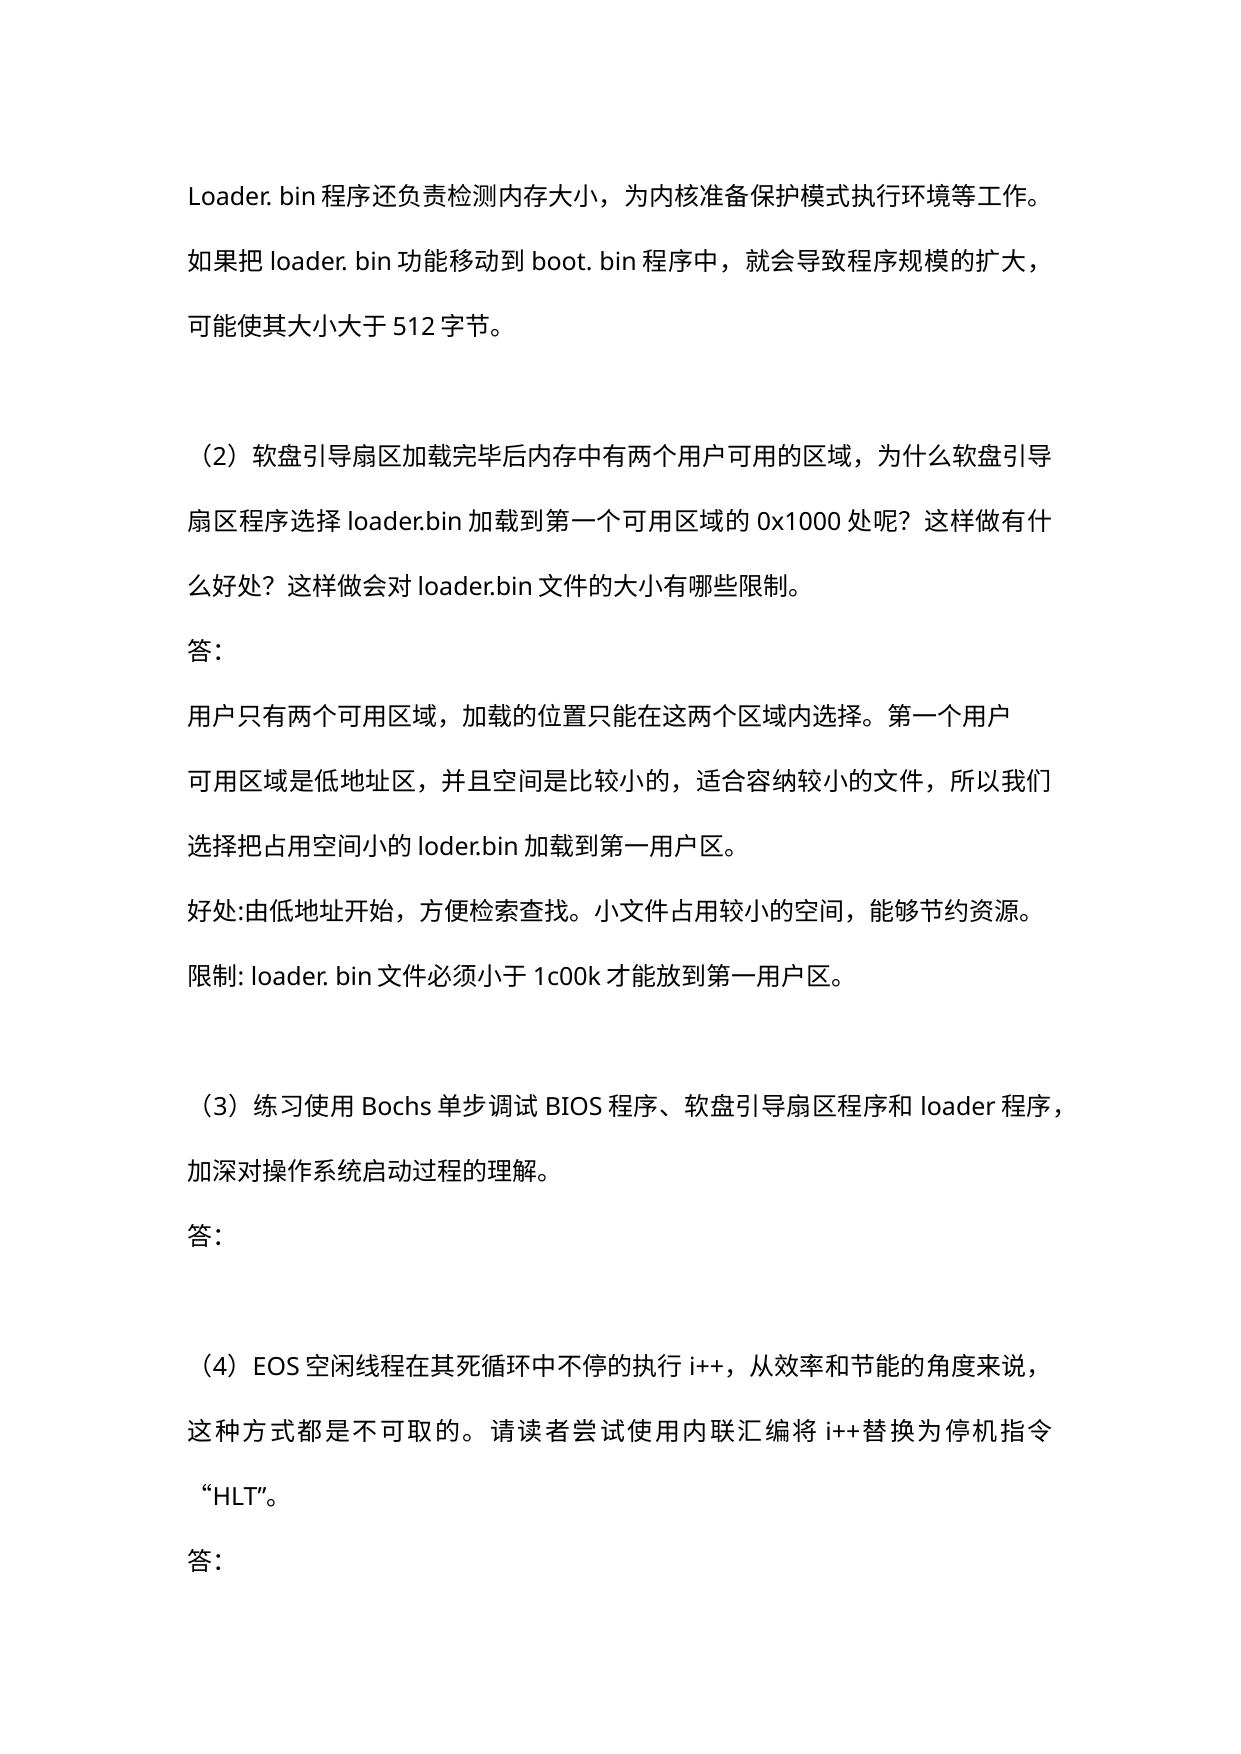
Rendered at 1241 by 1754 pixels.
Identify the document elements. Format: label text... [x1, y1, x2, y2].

text （2）软盘引导扇区加载完毕后内存中有两个用户可用的区域，为什么软盘引导扇区程序选择loader.bin加载到第一个可用区域的0x1000处呢？这样做有什么好处？这样做会对loader.bin文件的大小有哪些限制。 [187, 422, 1053, 617]
text 答： [187, 1527, 1053, 1592]
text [187, 162, 1053, 357]
text （3）练习使用Bochs单步调试BIOS程序、软盘引导扇区程序和loader程序，加深对操作系统启动过程的理解。 [187, 1072, 1053, 1202]
text 好处:由低地址开始，方便检索查找。小文件占用较小的空间，能够节约资源。 [187, 877, 1053, 942]
text 答： [187, 1202, 1053, 1267]
text 限制: loader. bin文件必须小于1c00k才能放到第一用户区。 [187, 942, 1053, 1007]
text 可用区域是低地址区，并且空间是比较小的，适合容纳较小的文件，所以我们选择把占用空间小的loder.bin加载到第一用户区。 [187, 747, 1053, 877]
text 用户只有两个可用区域，加载的位置只能在这两个区域内选择。第一个用户 [187, 682, 1053, 747]
text （4）EOS空闲线程在其死循环中不停的执行i++，从效率和节能的角度来说，这种方式都是不可取的。请读者尝试使用内联汇编将i++替换为停机指令“HLT”。 [187, 1332, 1053, 1527]
text 答： [187, 617, 1053, 682]
